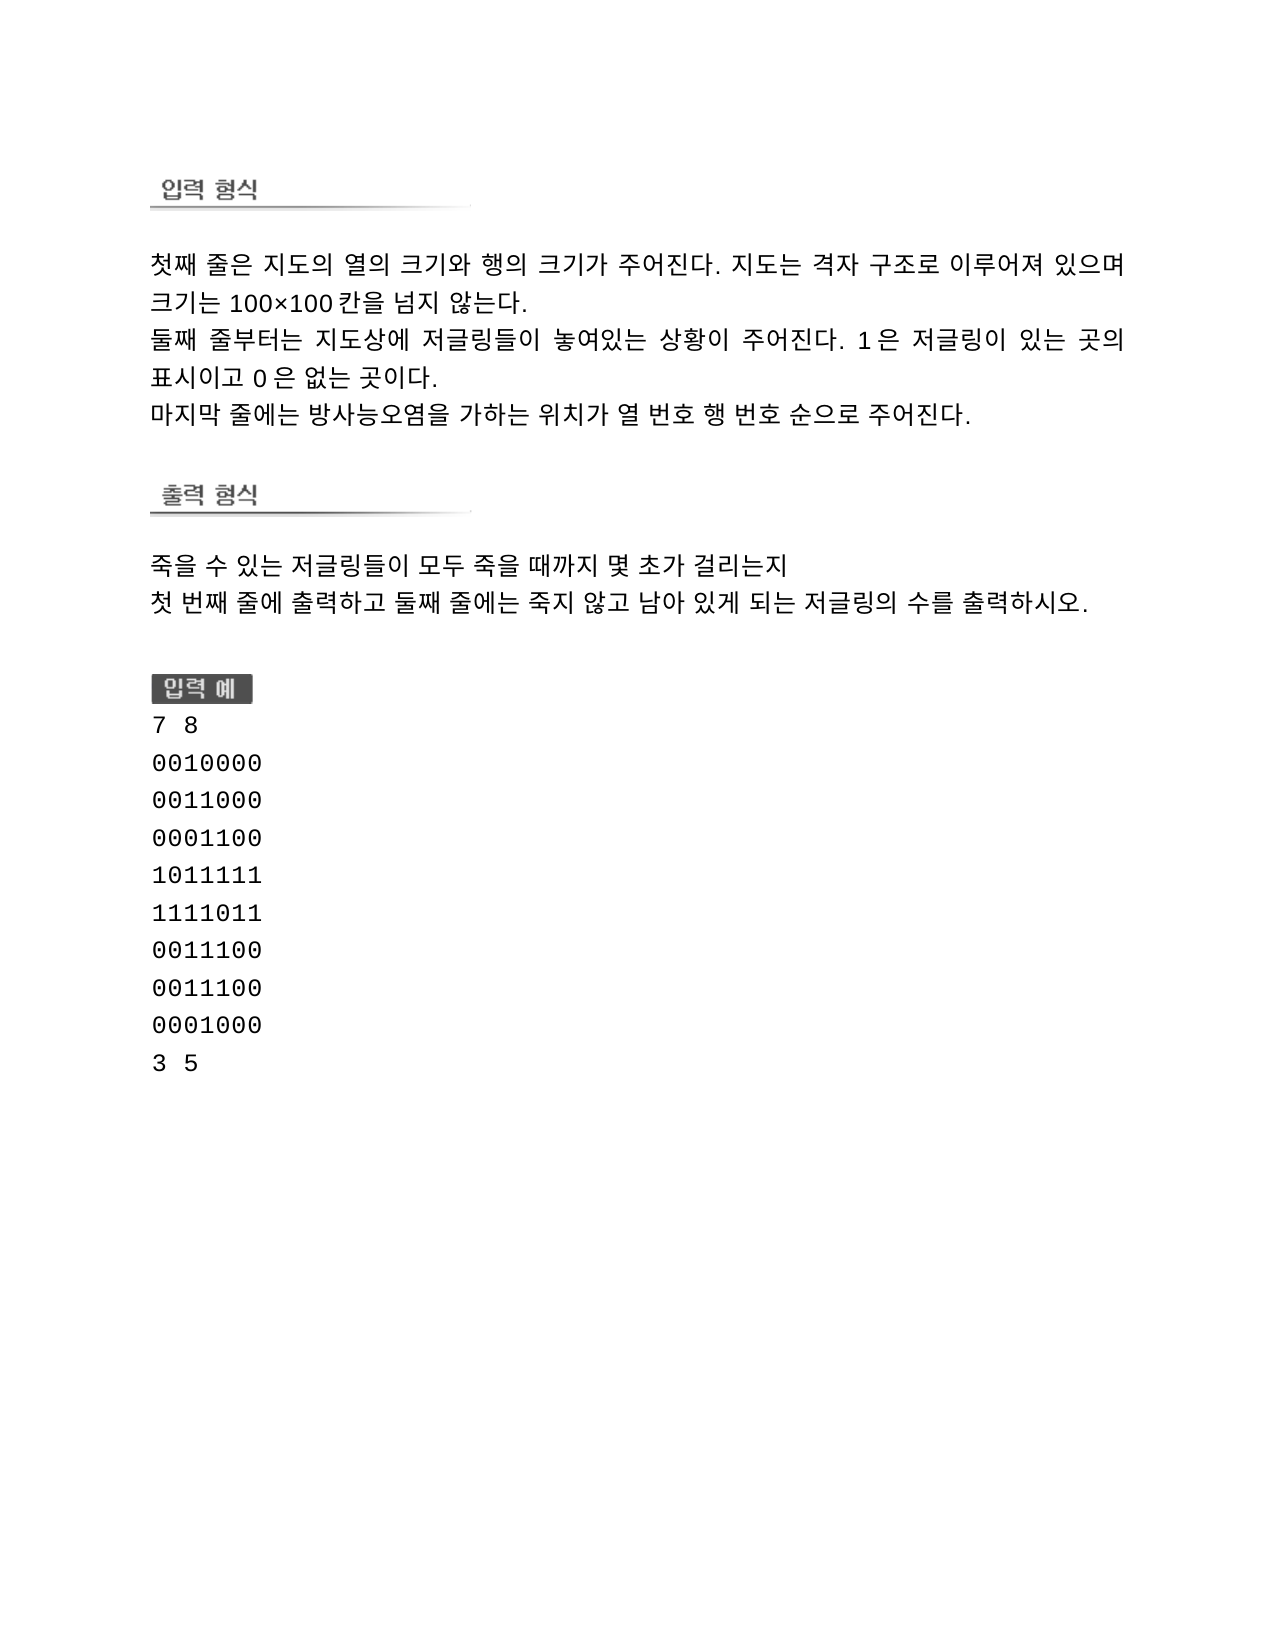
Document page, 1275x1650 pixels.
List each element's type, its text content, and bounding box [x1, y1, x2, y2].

table_header 7 8 0010000 0011000 0001100 1011111 1111011 0011100 0011100 0001000 3 5 [150, 673, 1125, 1080]
text 죽을 수 있는 저글링들이 모두 죽을 때까지 몇 초가 걸리는지 [150, 545, 1125, 582]
text 첫 번째 줄에 출력하고 둘째 줄에는 죽지 않고 남아 있게 되는 저글링의 수를 출력하시오. [150, 582, 1125, 620]
picture [151, 674, 253, 704]
text 첫째 줄은 지도의 열의 크기와 행의 크기가 주어진다. 지도는 격자 구조로 이루어져 있으며 크기는 100×100칸을 넘지 않는다. [150, 244, 1125, 319]
text 마지막 줄에는 방사능오염을 가하는 위치가 열 번호 행 번호 순으로 주어진다. [150, 394, 1125, 432]
picture [150, 482, 472, 517]
text 둘째 줄부터는 지도상에 저글링들이 놓여있는 상황이 주어진다. 1은 저글링이 있는 곳의 표시이고 0은 없는 곳이다. [150, 319, 1125, 394]
picture [150, 177, 472, 211]
